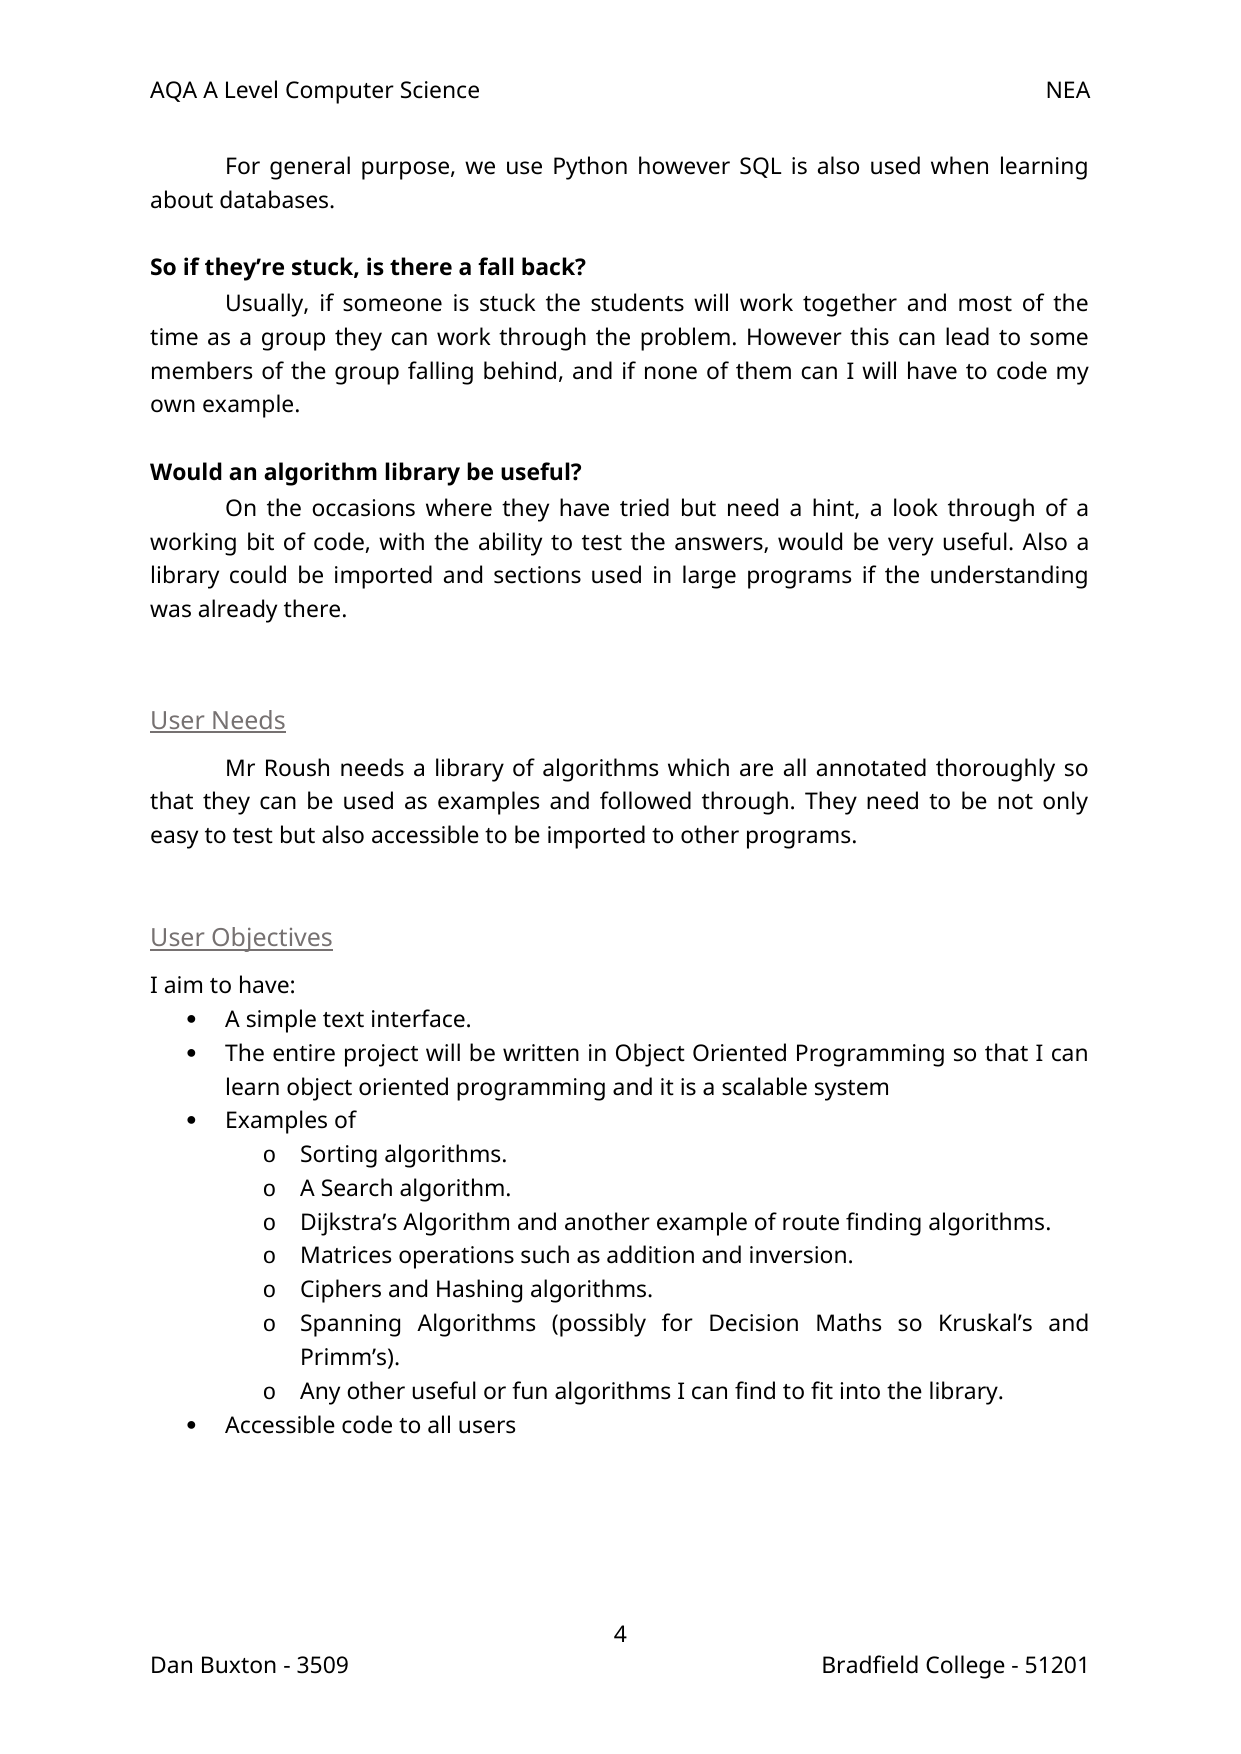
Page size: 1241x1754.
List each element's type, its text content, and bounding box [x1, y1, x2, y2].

text Usually, if someone is stuck the students will work together and most of the time as a group they can work through the problem. However this can lead to some members of the group falling behind, and if none of them can I will have to code my own example. [150, 287, 1090, 420]
text For general purpose, we use Python however SQL is also used when learning about databases. [150, 150, 1090, 215]
subtitle User Needs [150, 702, 1090, 736]
list Examples of [187, 1104, 1090, 1135]
text Would an algorithm library be useful? [150, 456, 1090, 487]
text So if they’re stuck, is there a fall back? [150, 251, 1090, 282]
list A Search algorithm. [262, 1172, 1090, 1203]
list Any other useful or fun algorithms I can find to fit into the library. [262, 1375, 1090, 1406]
subtitle User Objectives [150, 920, 1090, 954]
text Mr Roush needs a library of algorithms which are all annotated thoroughly so that they can be used as examples and followed through. They need to be not only easy to test but also accessible to be imported to other programs. [150, 752, 1090, 850]
list Sorting algorithms. [262, 1138, 1090, 1169]
text On the occasions where they have tried but need a hint, a look through of a working bit of code, with the ability to test the answers, would be very useful. Also a library could be imported and sections used in large programs if the understanding was already there. [150, 492, 1090, 624]
list Dijkstra’s Algorithm and another example of route finding algorithms. [262, 1206, 1090, 1237]
list Ciphers and Hashing algorithms. [262, 1273, 1090, 1305]
list Spanning Algorithms (possibly for Decision Maths so Kruskal’s and Primm’s). [262, 1307, 1090, 1372]
list Matrices operations such as addition and inversion. [262, 1239, 1090, 1271]
text I aim to have: [150, 969, 1090, 1000]
list A simple text interface. [187, 1003, 1090, 1034]
list The entire project will be written in Object Oriented Programming so that I can learn object oriented programming and it is a scalable system [187, 1037, 1090, 1102]
list Accessible code to all users [187, 1409, 1090, 1440]
